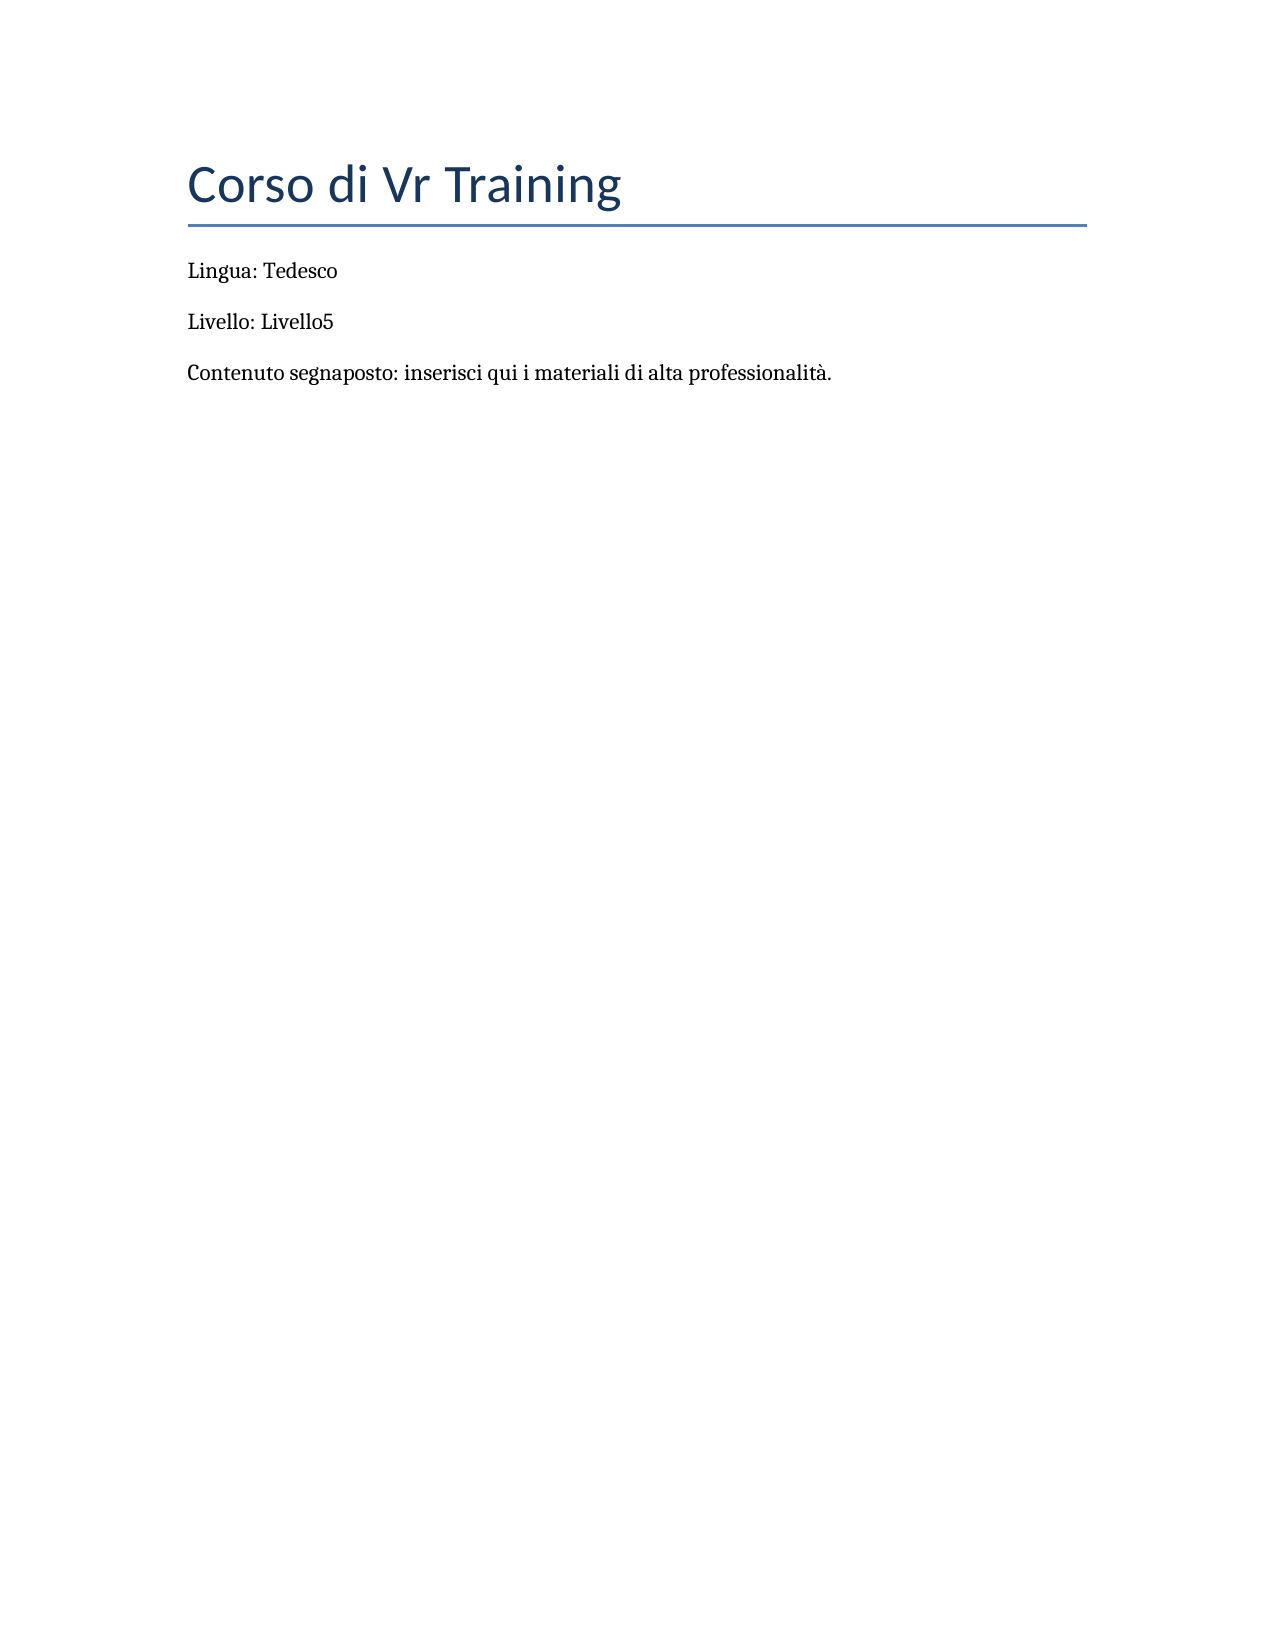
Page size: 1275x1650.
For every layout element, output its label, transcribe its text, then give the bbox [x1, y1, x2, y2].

title Corso di Vr Training [187, 150, 1087, 227]
text Lingua: Tedesco [187, 258, 1087, 284]
text Contenuto segnaposto: inserisci qui i materiali di alta professionalità. [187, 360, 1087, 386]
text Livello: Livello5 [187, 309, 1087, 335]
